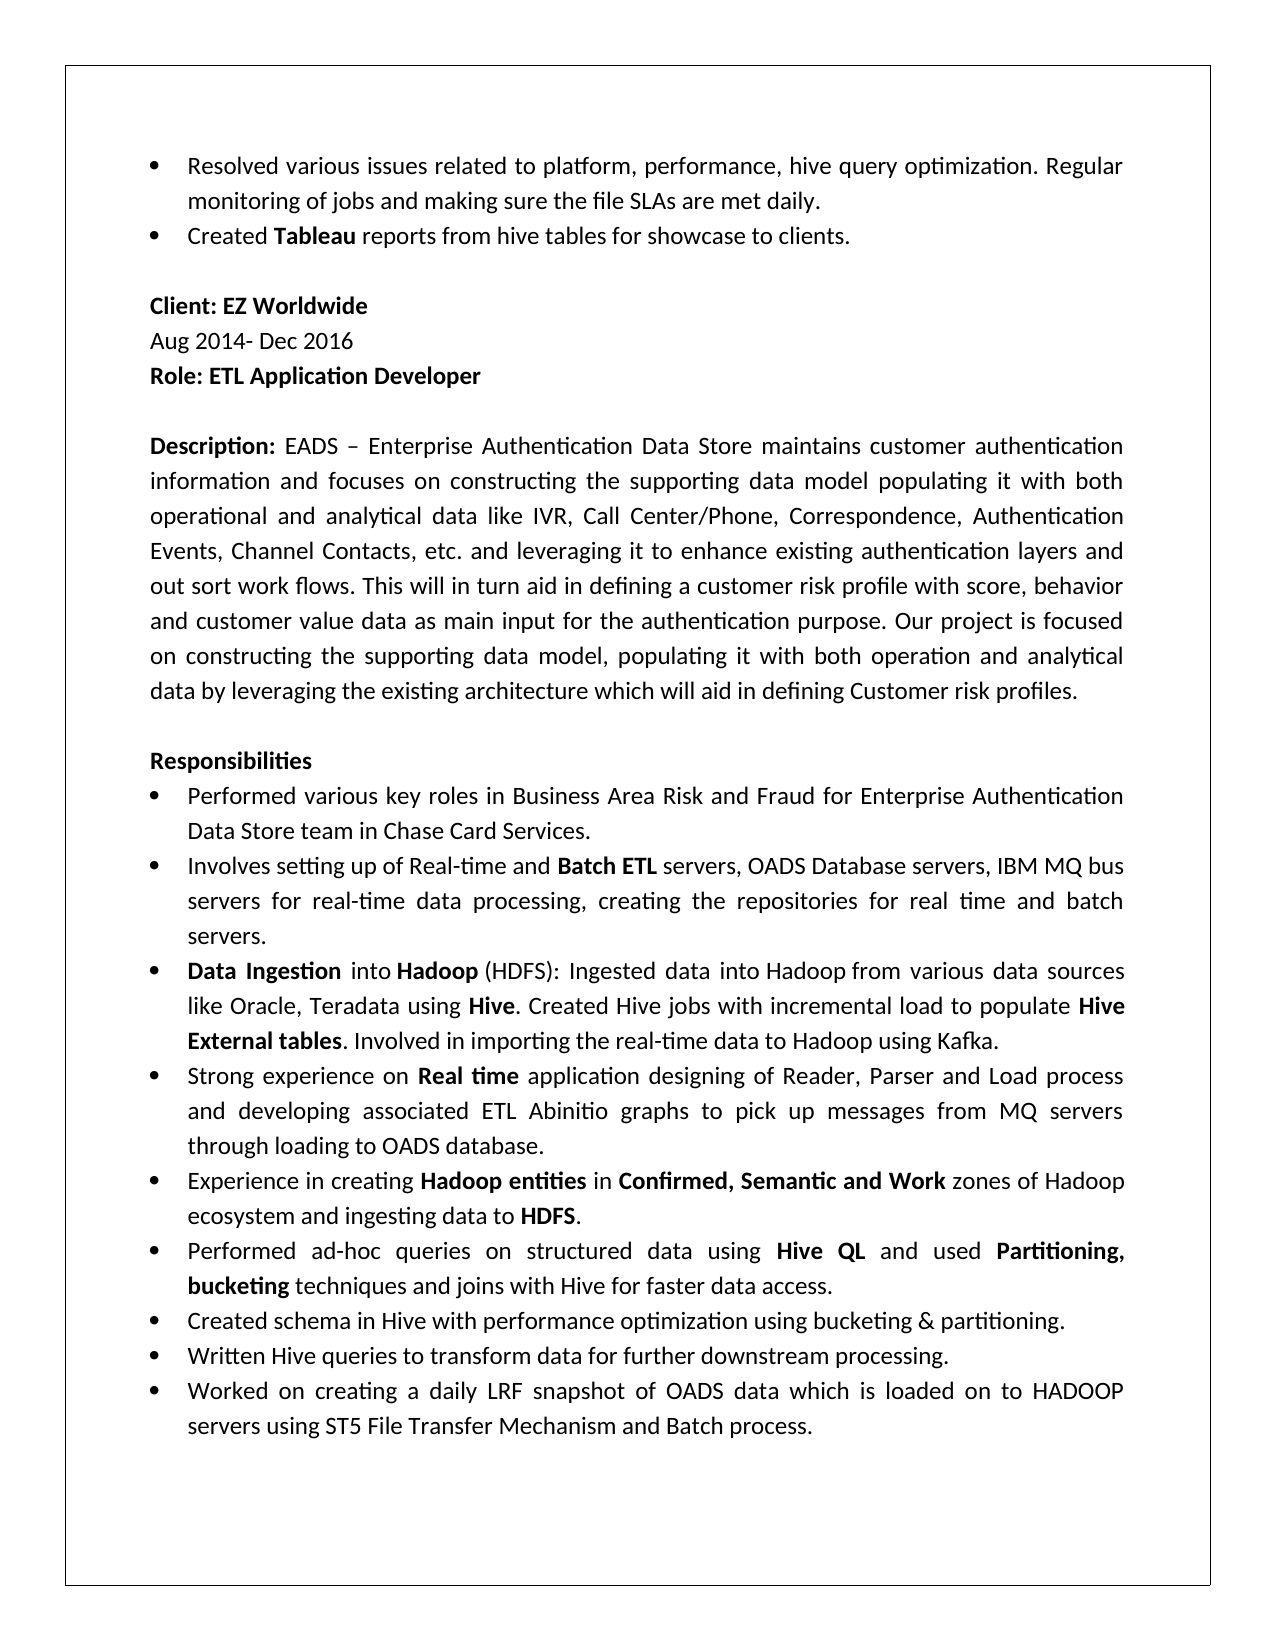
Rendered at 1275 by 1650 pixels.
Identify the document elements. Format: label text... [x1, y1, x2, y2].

list Experience in creating Hadoop entities in Confirmed, Semantic and Work zones of Hadoop ecosystem and ingesting data to HDFS. [150, 1165, 1125, 1231]
list Strong experience on Real time application designing of Reader, Parser and Load process and developing associated ETL Abinitio graphs to pick up messages from MQ servers through loading to OADS database. [150, 1060, 1125, 1161]
list Created Tableau reports from hive tables for showcase to clients. [150, 220, 1125, 251]
list Involves setting up of Real-time and Batch ETL servers, OADS Database servers, IBM MQ bus servers for real-time data processing, creating the repositories for real time and batch servers. [150, 850, 1125, 951]
list Data Ingestion into Hadoop (HDFS): Ingested data into Hadoop from various data sources like Oracle, Teradata using Hive. Created Hive jobs with incremental load to populate Hive External tables. Involved in importing the real-time data to Hadoop using Kafka. [150, 955, 1125, 1056]
list Created schema in Hive with performance optimization using bucketing & partitioning. [150, 1305, 1125, 1336]
text Description: EADS – Enterprise Authentication Data Store maintains customer authentication information and focuses on constructing the supporting data model populating it with both operational and analytical data like IVR, Call Center/Phone, Correspondence, Authentication Events, Channel Contacts, etc. and leveraging it to enhance existing authentication layers and out sort work flows. This will in turn aid in defining a customer risk profile with score, behavior and customer value data as main input for the authentication purpose. Our project is focused on constructing the supporting data model, populating it with both operation and analytical data by leveraging the existing architecture which will aid in defining Customer risk profiles. [150, 430, 1125, 706]
list Performed various key roles in Business Area Risk and Fraud for Enterprise Authentication Data Store team in Chase Card Services. [150, 780, 1125, 846]
list Written Hive queries to transform data for further downstream processing. [150, 1340, 1125, 1371]
list Performed ad-hoc queries on structured data using Hive QL and used Partitioning, bucketing techniques and joins with Hive for faster data access. [150, 1235, 1125, 1301]
list Resolved various issues related to platform, performance, hive query optimization. Regular monitoring of jobs and making sure the file SLAs are met daily. [150, 150, 1125, 216]
text Client: EZ Worldwide [150, 290, 1125, 321]
text Responsibilities [150, 745, 1125, 776]
text Aug 2014- Dec 2016 [150, 325, 1125, 356]
list Worked on creating a daily LRF snapshot of OADS data which is loaded on to HADOOP servers using ST5 File Transfer Mechanism and Batch process. [150, 1375, 1125, 1441]
text Role: ETL Application Developer [150, 360, 1125, 391]
